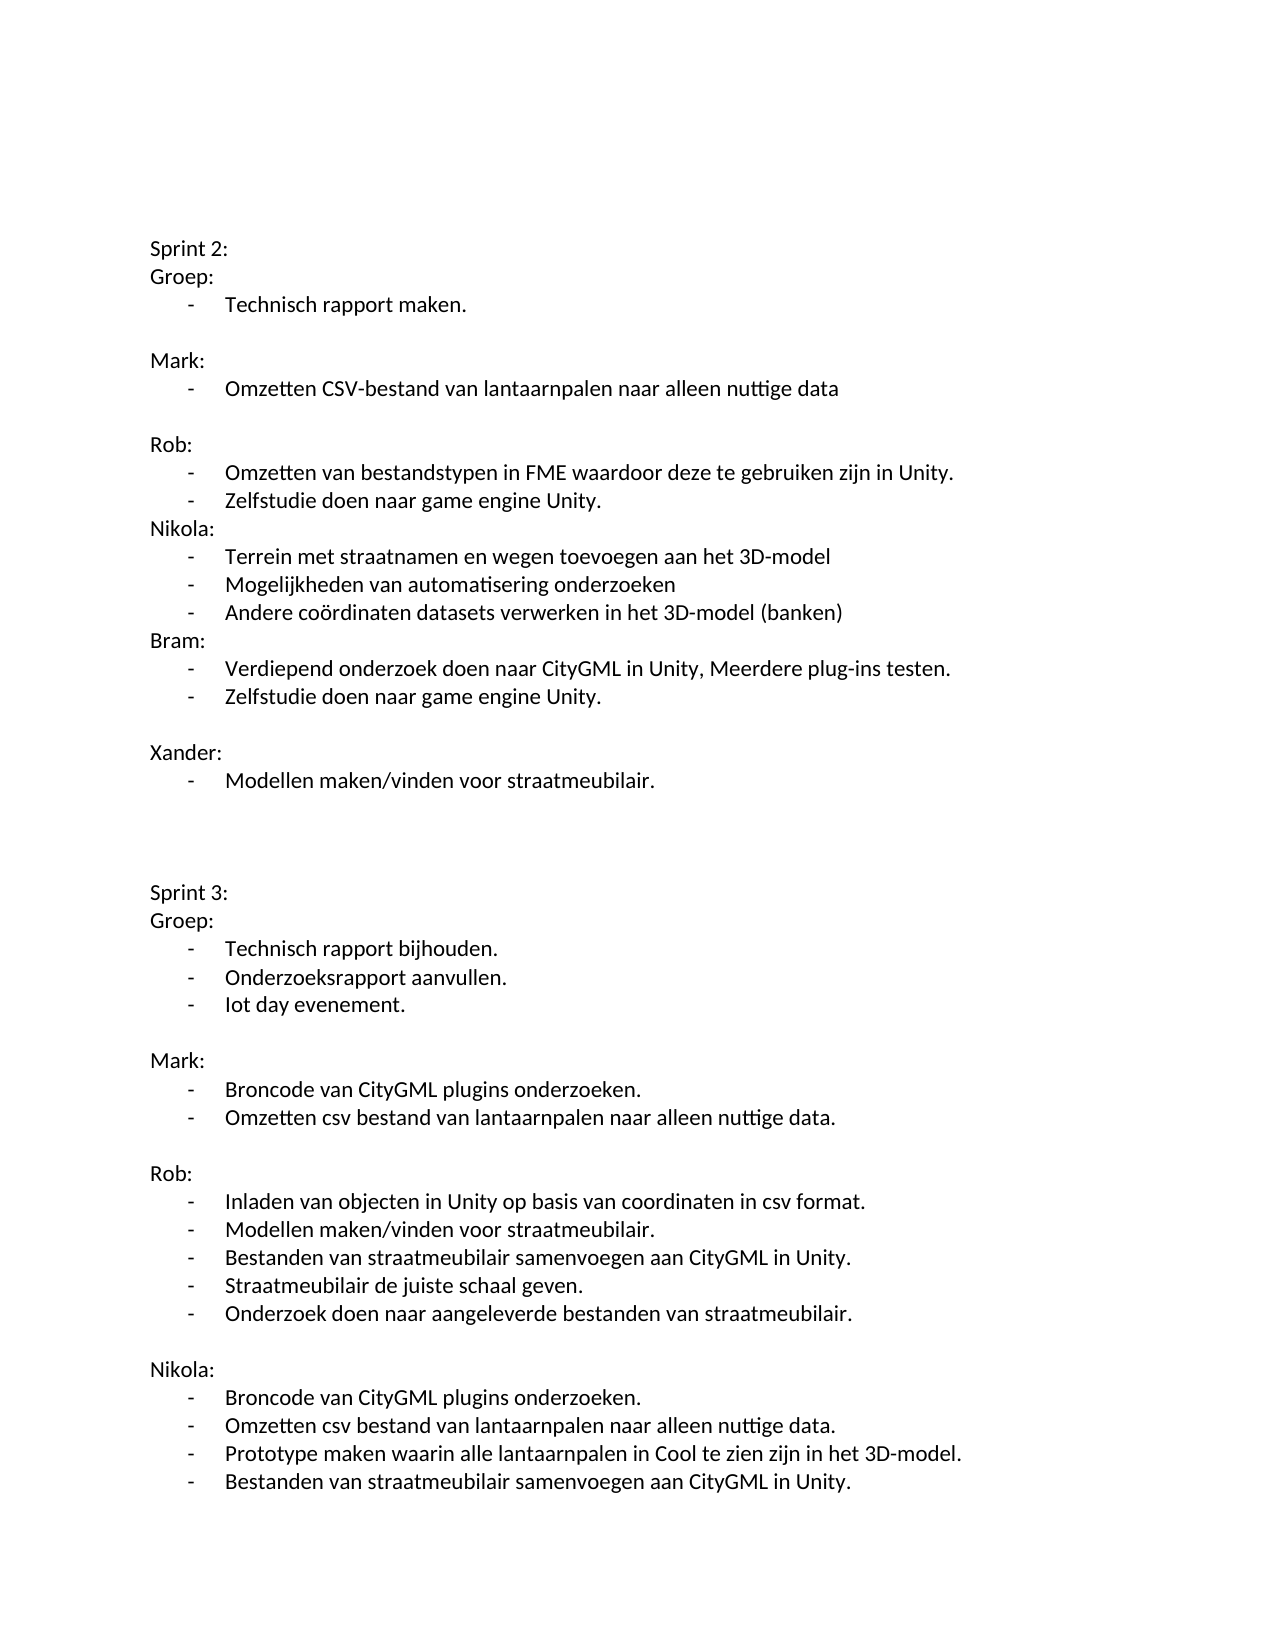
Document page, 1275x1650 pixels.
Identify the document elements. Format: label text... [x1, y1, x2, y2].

list Bestanden van straatmeubilair samenvoegen aan CityGML in Unity. [187, 1467, 1125, 1495]
list Terrein met straatnamen en wegen toevoegen aan het 3D-model [187, 542, 1125, 570]
list Onderzoeksrapport aanvullen. [187, 963, 1125, 991]
list Omzetten van bestandstypen in FME waardoor deze te gebruiken zijn in Unity. [187, 458, 1125, 486]
list Inladen van objecten in Unity op basis van coordinaten in csv format. [187, 1187, 1125, 1215]
list Straatmeubilair de juiste schaal geven. [187, 1271, 1125, 1299]
list Prototype maken waarin alle lantaarnpalen in Cool te zien zijn in het 3D-model. [187, 1439, 1125, 1467]
list Mogelijkheden van automatisering onderzoeken [187, 570, 1125, 598]
text Mark: [150, 1047, 1125, 1075]
text Groep: [150, 262, 1125, 290]
text Groep: [150, 907, 1125, 934]
text Rob: [150, 430, 1125, 458]
list Verdiepend onderzoek doen naar CityGML in Unity, Meerdere plug-ins testen. [187, 654, 1125, 682]
list Zelfstudie doen naar game engine Unity. [187, 486, 1125, 514]
list Zelfstudie doen naar game engine Unity. [187, 682, 1125, 710]
list Andere coördinaten datasets verwerken in het 3D-model (banken) [187, 598, 1125, 626]
list Technisch rapport maken. [187, 290, 1125, 318]
list Omzetten csv bestand van lantaarnpalen naar alleen nuttige data. [187, 1411, 1125, 1439]
list Omzetten CSV-bestand van lantaarnpalen naar alleen nuttige data [187, 374, 1125, 402]
list Modellen maken/vinden voor straatmeubilair. [187, 1215, 1125, 1243]
text Nikola: [150, 1355, 1125, 1383]
text Xander: [150, 738, 1125, 766]
list Iot day evenement. [187, 991, 1125, 1019]
list Bestanden van straatmeubilair samenvoegen aan CityGML in Unity. [187, 1243, 1125, 1271]
text Sprint 2: [150, 234, 1125, 262]
list Broncode van CityGML plugins onderzoeken. [187, 1383, 1125, 1411]
list Onderzoek doen naar aangeleverde bestanden van straatmeubilair. [187, 1299, 1125, 1327]
text Bram: [150, 626, 1125, 654]
list Omzetten csv bestand van lantaarnpalen naar alleen nuttige data. [187, 1103, 1125, 1131]
list Technisch rapport bijhouden. [187, 934, 1125, 963]
text Sprint 3: [150, 878, 1125, 907]
text Rob: [150, 1159, 1125, 1187]
text Nikola: [150, 514, 1125, 542]
list Modellen maken/vinden voor straatmeubilair. [187, 766, 1125, 794]
list Broncode van CityGML plugins onderzoeken. [187, 1075, 1125, 1103]
text Mark: [150, 346, 1125, 374]
